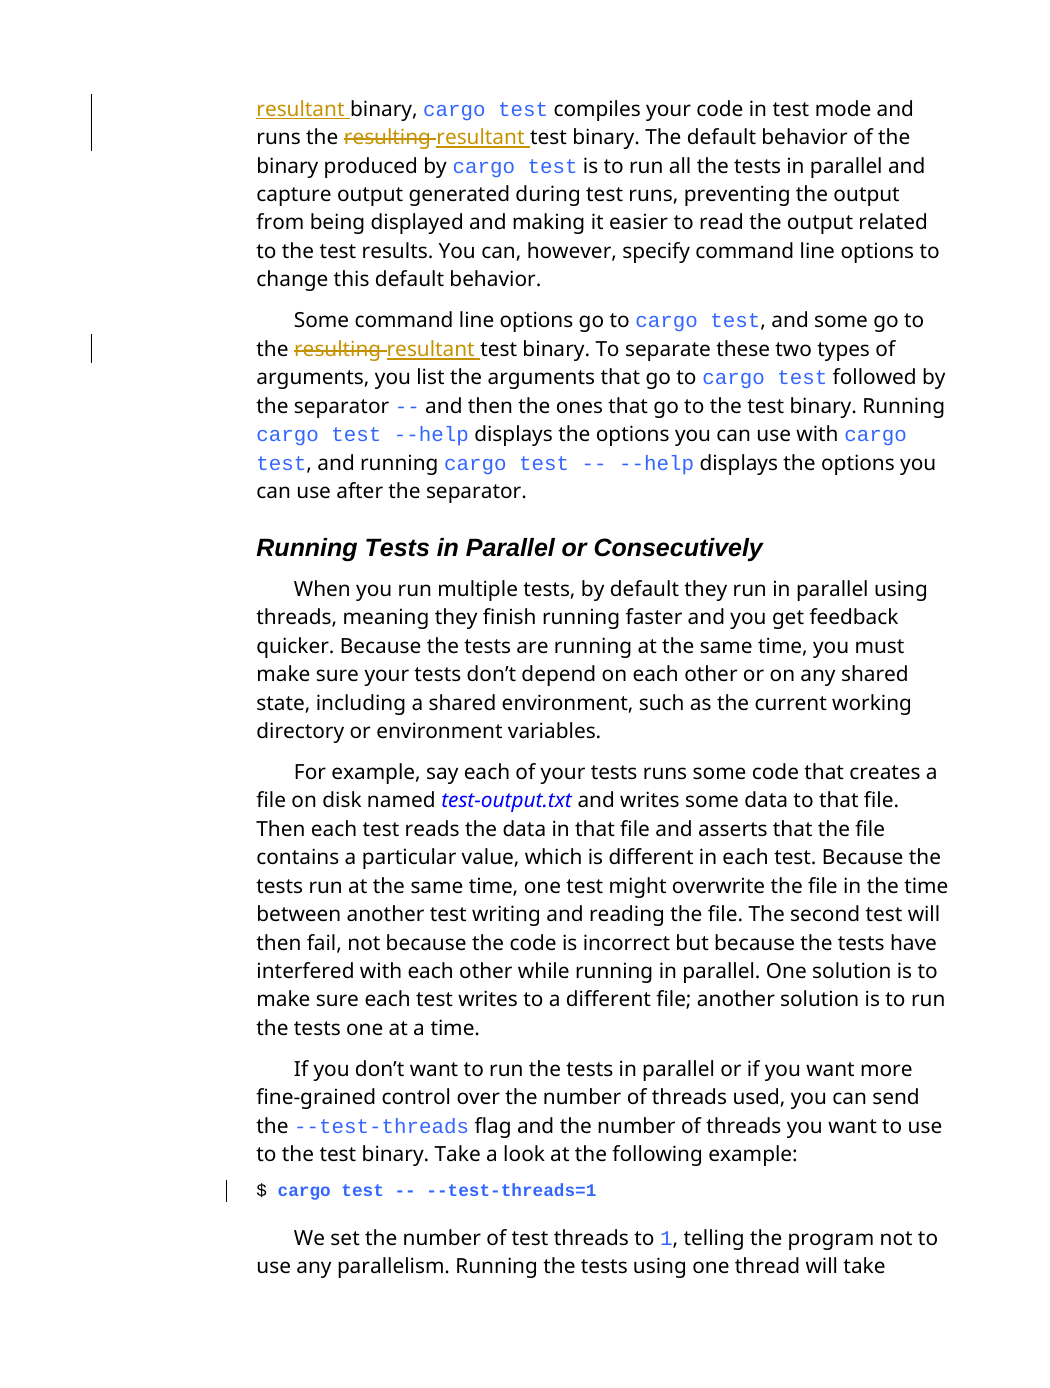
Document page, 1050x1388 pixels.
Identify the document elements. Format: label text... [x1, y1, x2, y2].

text Running Tests in Parallel or Consecutively [256, 530, 950, 561]
text If you don’t want to run the tests in parallel or if you want more fine-grained control over the number of threads used, you can send the --test-threads flag and the number of threads you want to use to the test binary. Take a look at the following example: [256, 1054, 950, 1168]
text Some command line options go to cargo test, and some go to the test binary. To separate these two types of arguments, you list the arguments that go to cargo test followed by the separator -- and then the ones that go to the test binary. Running cargo test --help displays the options you can use with cargo test, and running cargo test -- --help displays the options you can use after the separator. [256, 306, 950, 505]
text $ cargo test -- --test-threads=1 [227, 1180, 950, 1202]
text When you run multiple tests, by default they run in parallel using threads, meaning they finish running faster and you get feedback quicker. Because the tests are running at the same time, you must make sure your tests don’t depend on each other or on any shared state, including a shared environment, such as the current working directory or environment variables. [256, 574, 950, 744]
